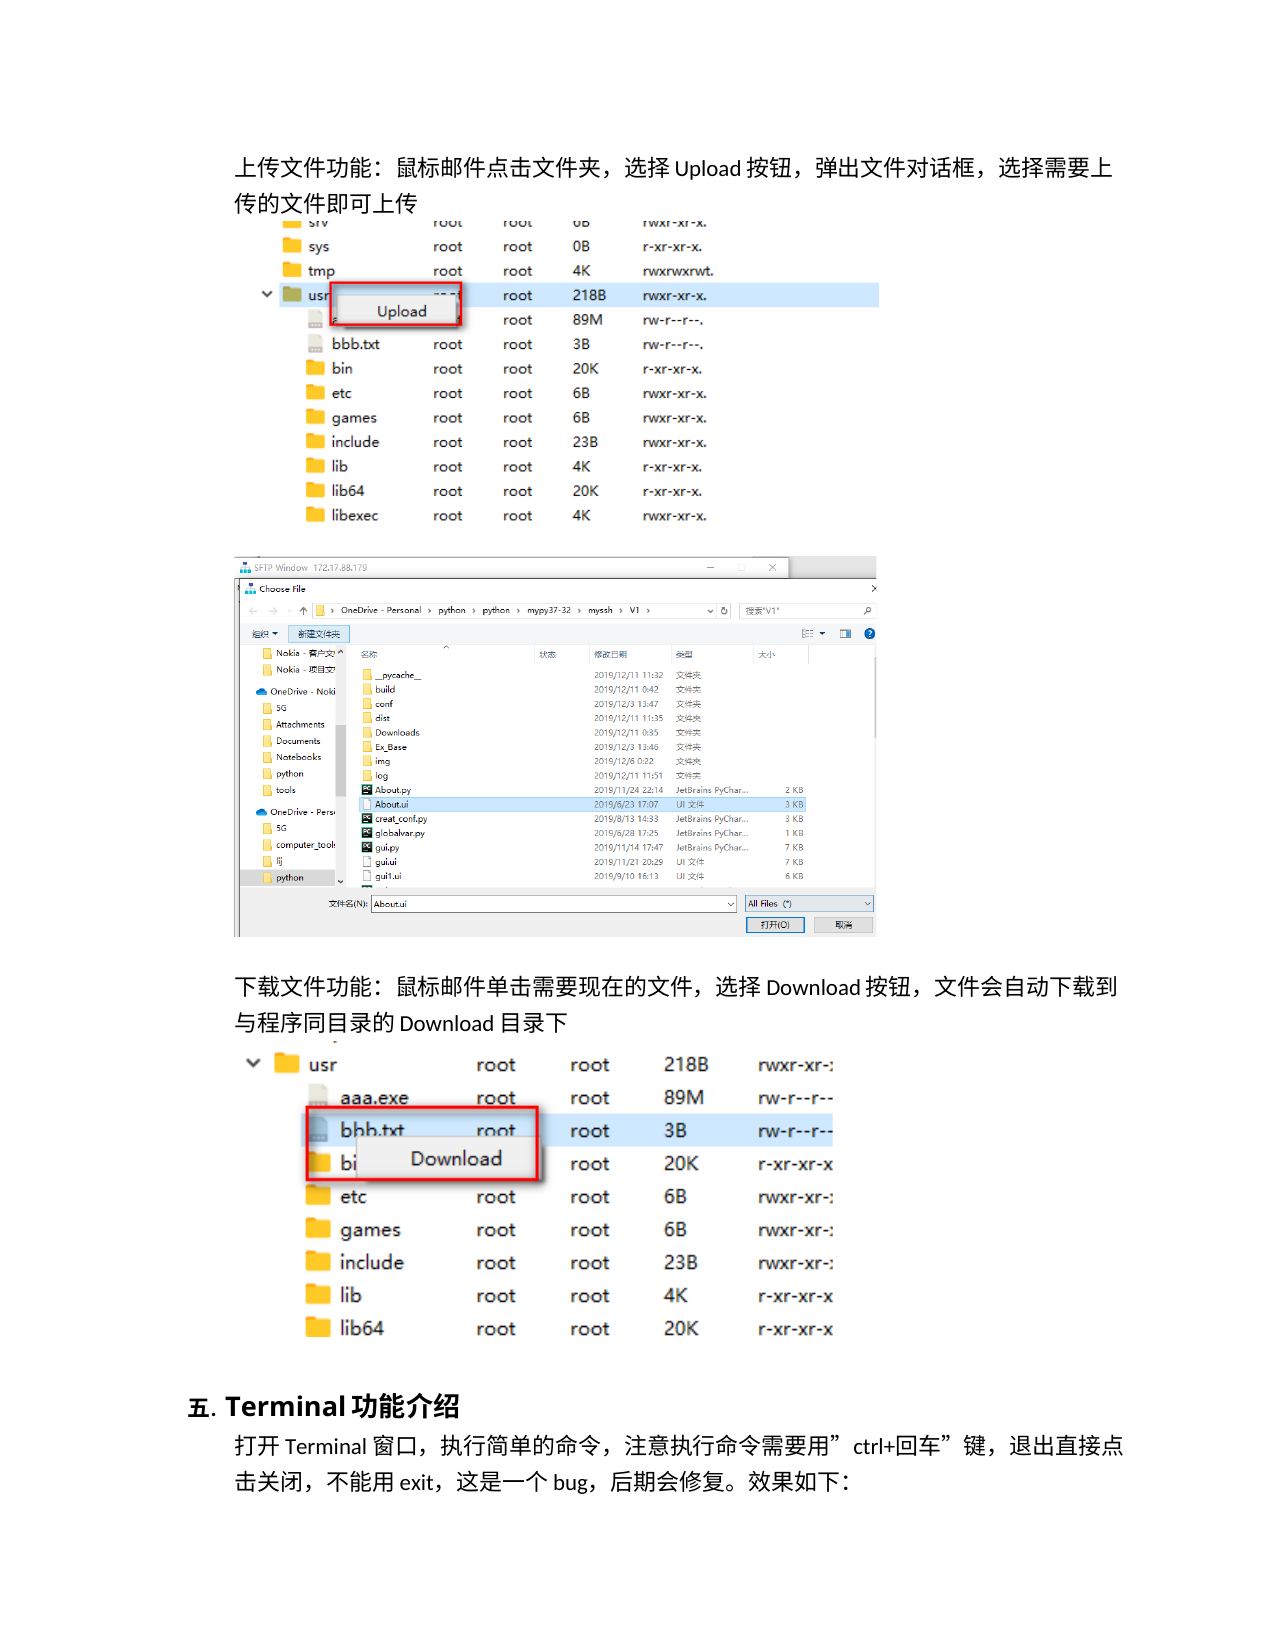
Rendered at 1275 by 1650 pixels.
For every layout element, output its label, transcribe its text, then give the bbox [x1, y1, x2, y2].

picture [234, 221, 879, 524]
subtitle Terminal功能介绍 [187, 1385, 1125, 1425]
picture [234, 556, 877, 937]
list 下载文件功能：鼠标邮件单击需要现在的文件，选择Download按钮，文件会自动下载到与程序同目录的Download目录下 [234, 969, 1125, 1038]
list 上传文件功能：鼠标邮件点击文件夹，选择Upload按钮，弹出文件对话框，选择需要上传的文件即可上传 [234, 150, 1125, 219]
list 打开Terminal窗口，执行简单的命令，注意执行命令需要用”ctrl+回车”键，退出直接点击关闭，不能用exit，这是一个bug，后期会修复。效果如下： [234, 1428, 1125, 1497]
picture [234, 1041, 833, 1337]
